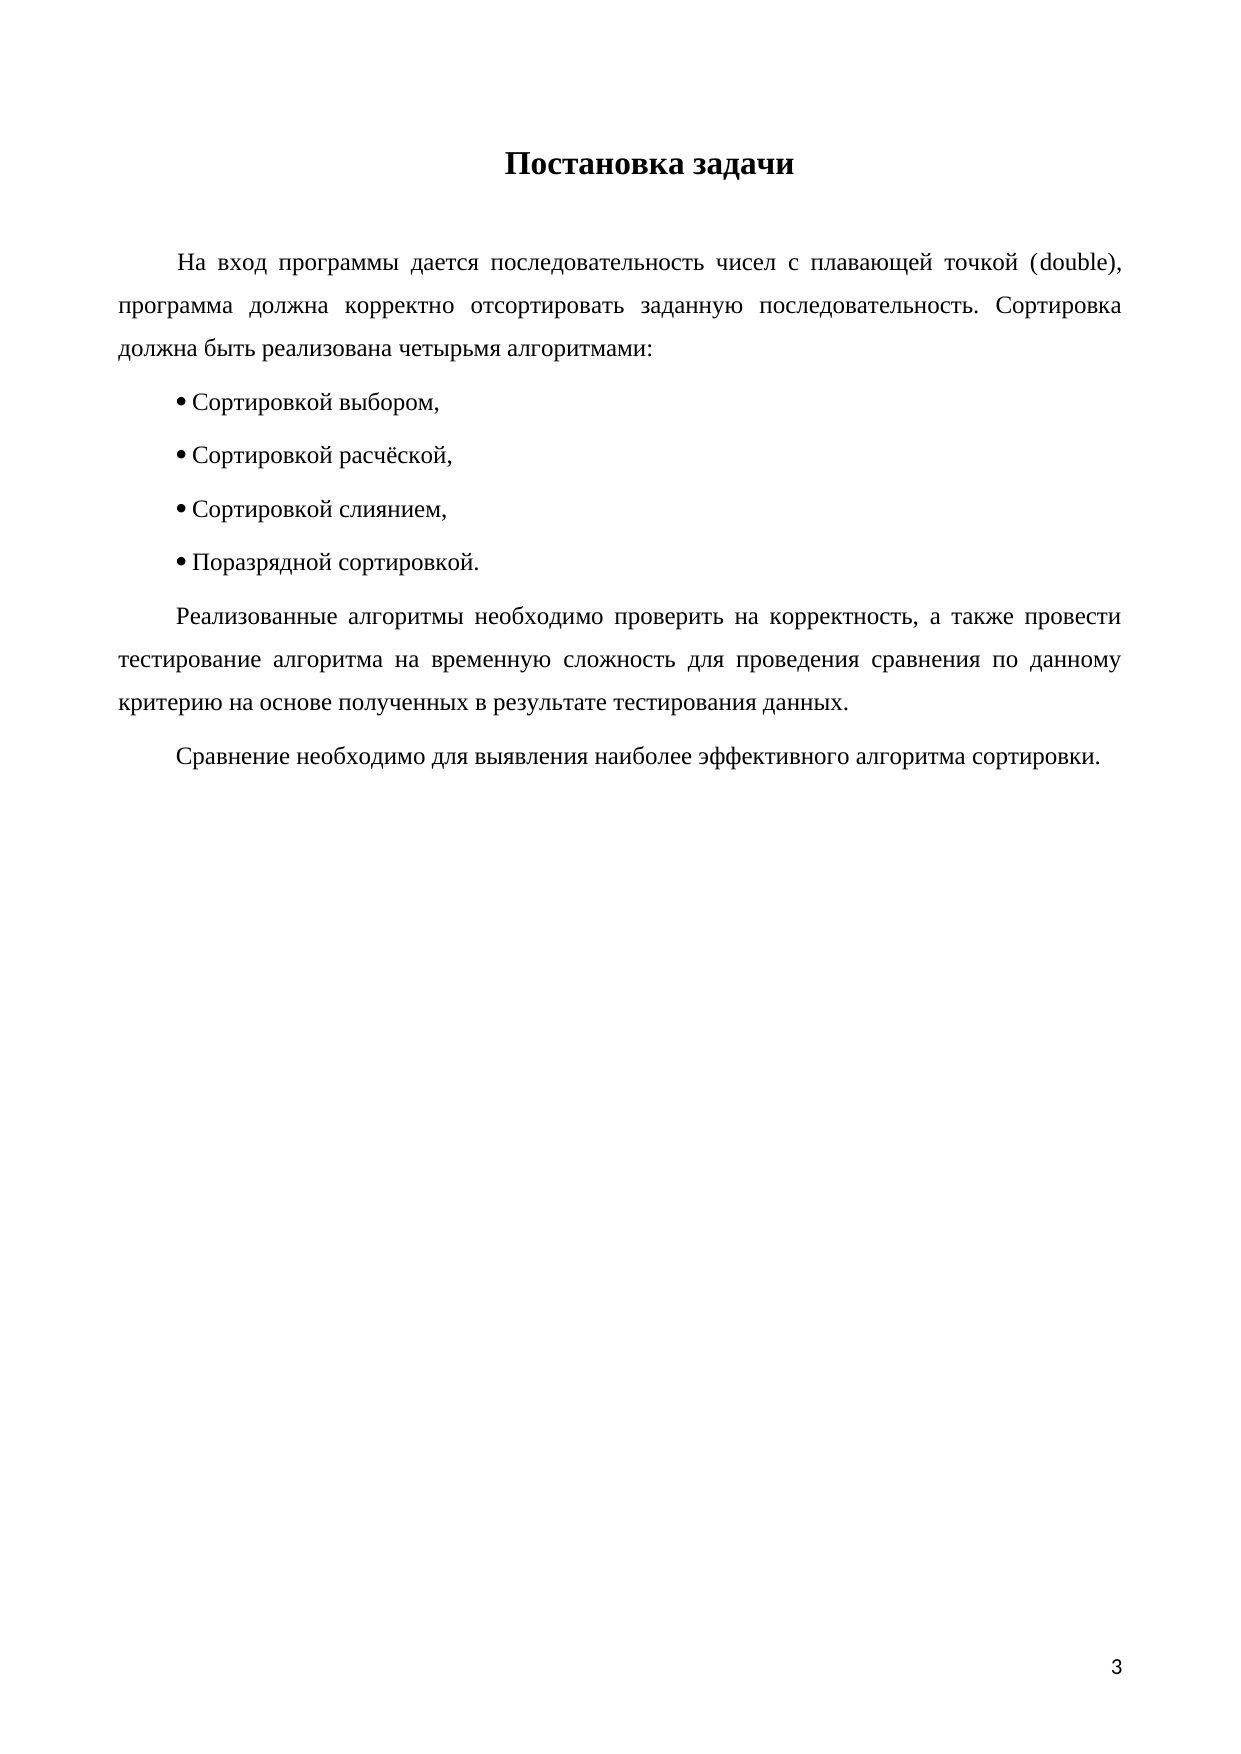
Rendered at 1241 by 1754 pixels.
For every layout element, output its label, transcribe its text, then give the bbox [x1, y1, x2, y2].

text Сравнение необходимо для выявления наиболее эффективного алгоритма сортировки. [118, 741, 1122, 769]
list Сортировкой расчёской, [118, 440, 1122, 469]
list Сортировкой слиянием, [118, 494, 1122, 523]
text На вход программы дается последовательность чисел с плавающей точкой (double), программа должна корректно отсортировать заданную последовательность. Сортировка должна быть реализована четырьмя алгоритмами: [118, 247, 1122, 362]
subtitle Постановка задачи [118, 143, 1122, 181]
list Сортировкой выбором, [118, 387, 1122, 416]
list Поразрядной сортировкой. [118, 547, 1122, 576]
text Реализованные алгоритмы необходимо проверить на корректность, а также провести тестирование алгоритма на временную сложность для проведения сравнения по данному критерию на основе полученных в результате тестирования данных. [118, 601, 1122, 716]
